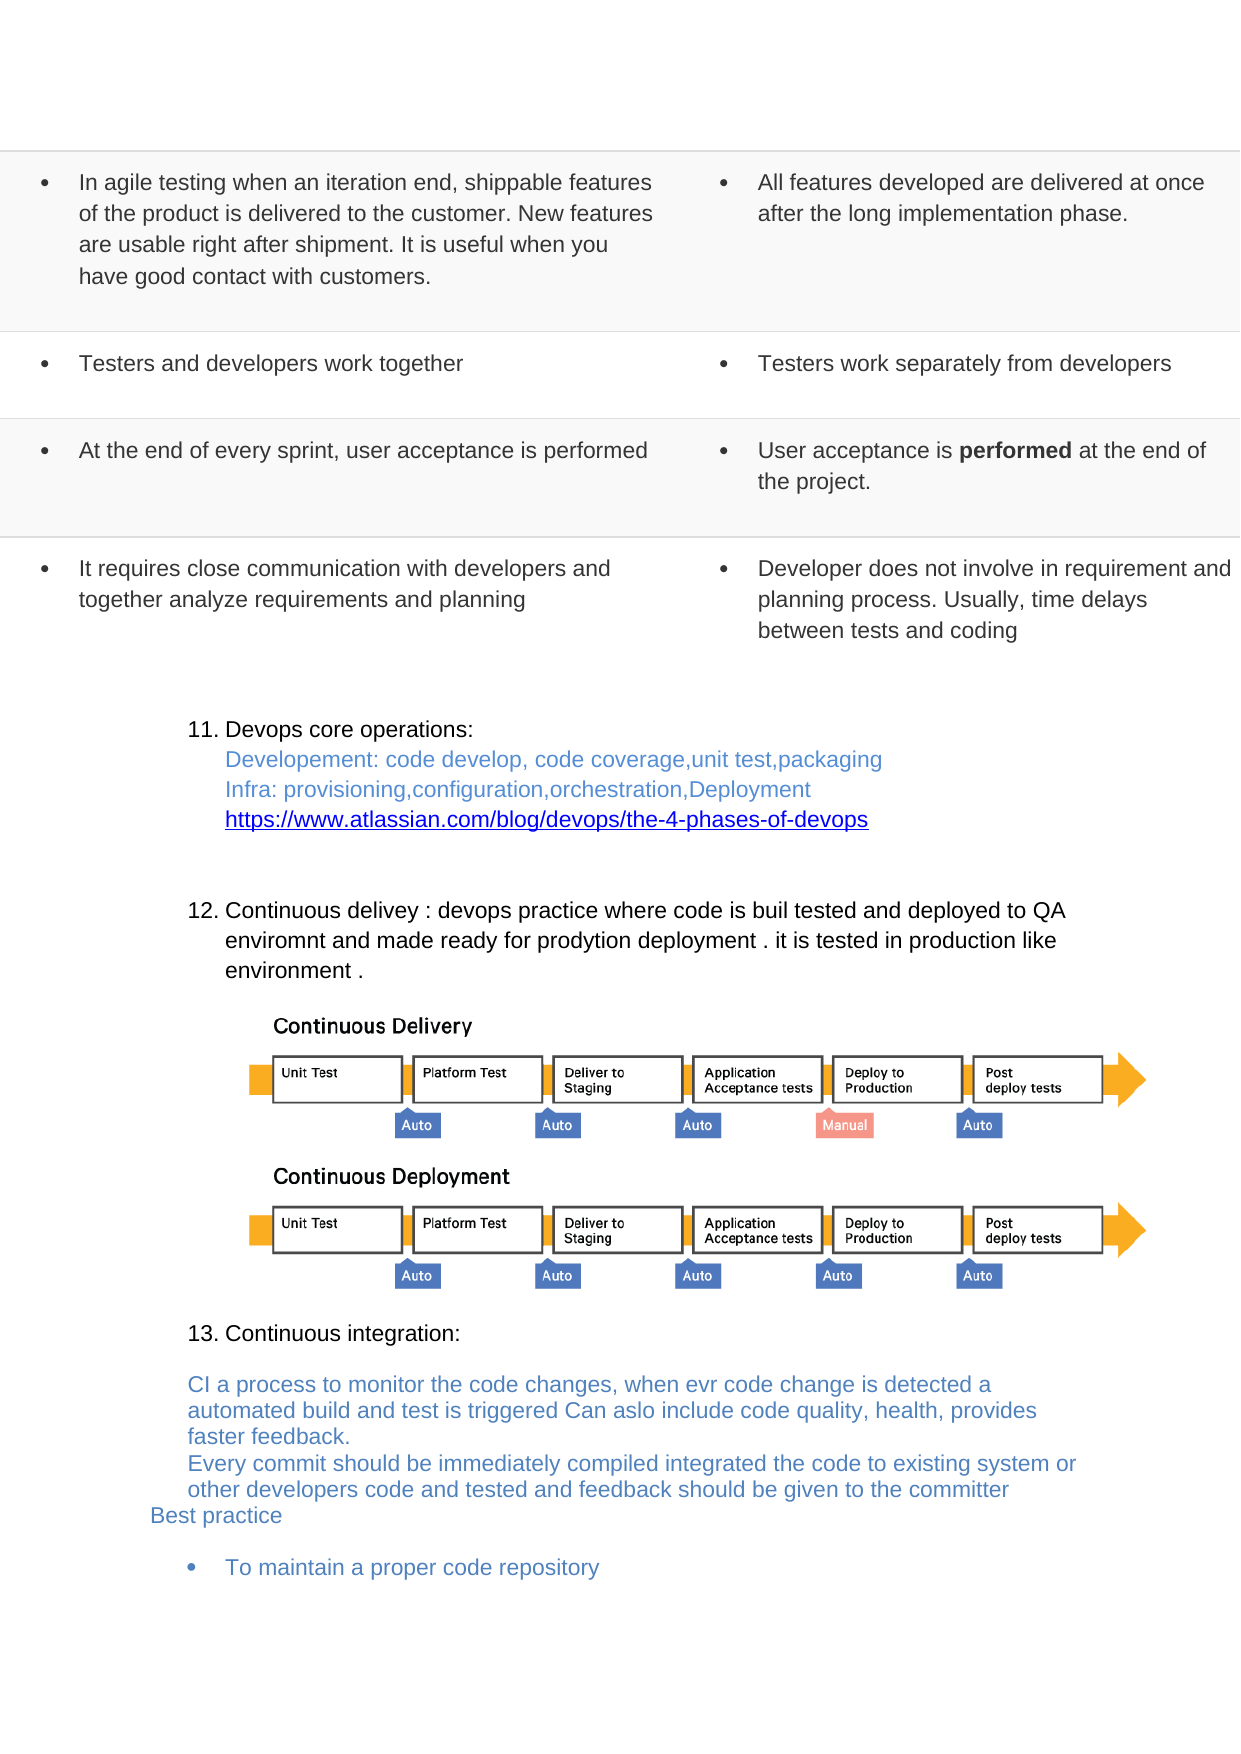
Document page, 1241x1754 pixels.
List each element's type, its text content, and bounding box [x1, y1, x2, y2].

table_cell Testers and developers work together [0, 332, 670, 418]
list Infra: provisioning,configuration,orchestration,Deployment [225, 776, 1090, 802]
table_cell Developer does not involve in requirement and planning process. Usually, time delays between tests and coding [670, 538, 1240, 685]
table_cell It requires close communication with developers and together analyze requirements and planning [0, 538, 670, 685]
text Best practice [150, 1502, 1090, 1529]
table_cell All features developed are delivered at once after the long implementation phase. [670, 152, 1240, 331]
list https://www.atlassian.com/blog/devops/the-4-phases-of-devops [225, 806, 1090, 833]
list Devops core operations: [187, 716, 1090, 742]
list Continuous delivey : devops practice where code is buil tested and deployed to QA enviromnt and made ready for prodytion deployment . it is tested in production like environment . [187, 897, 1090, 984]
table_cell Testers work separately from developers [670, 332, 1240, 418]
picture [225, 987, 1166, 1316]
text CI a process to monitor the code changes, when evr code change is detected a automated build and test is triggered Can aslo include code quality, health, provides faster feedback. [187, 1371, 1090, 1450]
list To maintain a proper code repository [187, 1553, 1090, 1580]
table_cell User acceptance is performed at the end of the project. [670, 419, 1240, 536]
text Every commit should be immediately compiled integrated the code to existing system or other developers code and tested and feedback should be given to the committer [187, 1450, 1090, 1502]
table_cell At the end of every sprint, user acceptance is performed [0, 419, 670, 536]
list Developement: code develop, code coverage,unit test,packaging [225, 746, 1090, 772]
list Continuous integration: [187, 1319, 1090, 1346]
table_cell In agile testing when an iteration end, shippable features of the product is delivered to the customer. New features are usable right after shipment. It is useful when you have good contact with customers. [0, 152, 670, 331]
